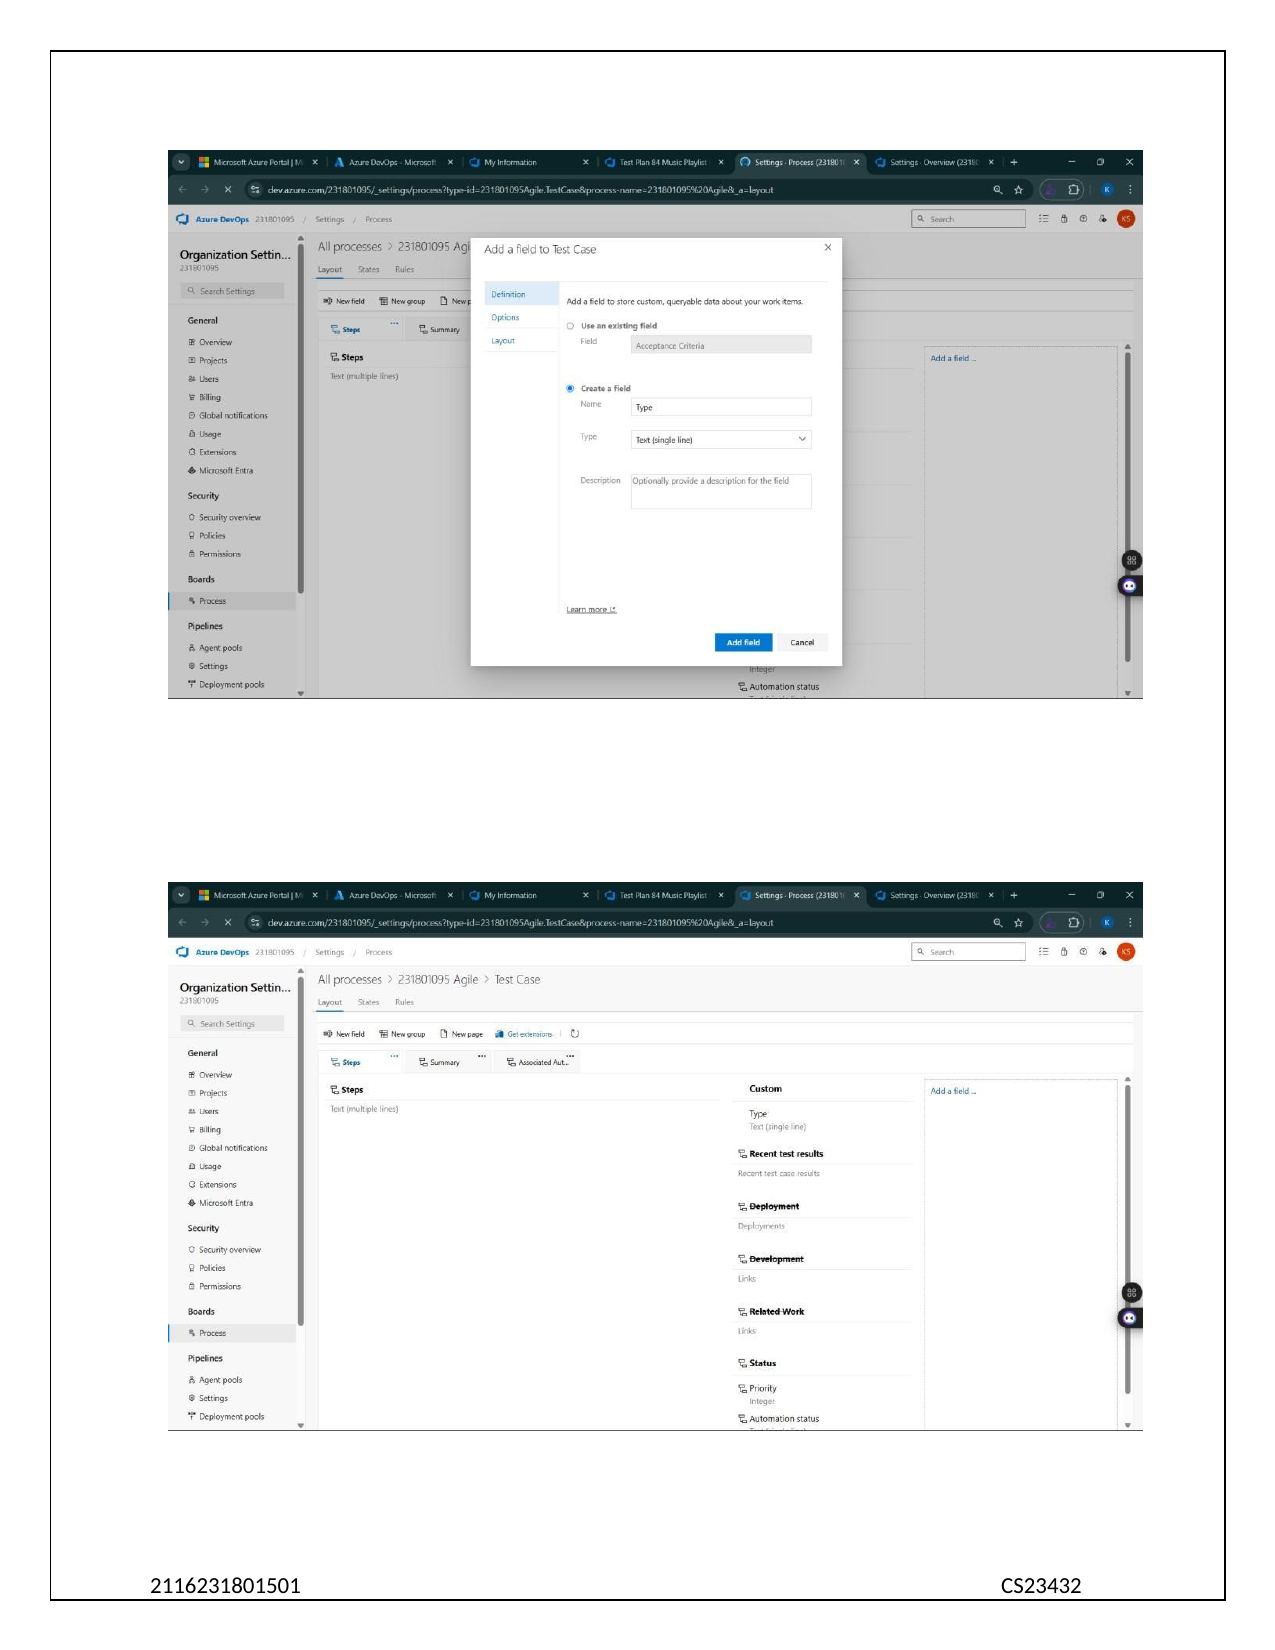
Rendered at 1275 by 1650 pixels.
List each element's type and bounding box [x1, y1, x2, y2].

picture [168, 150, 1143, 699]
picture [168, 882, 1143, 1431]
